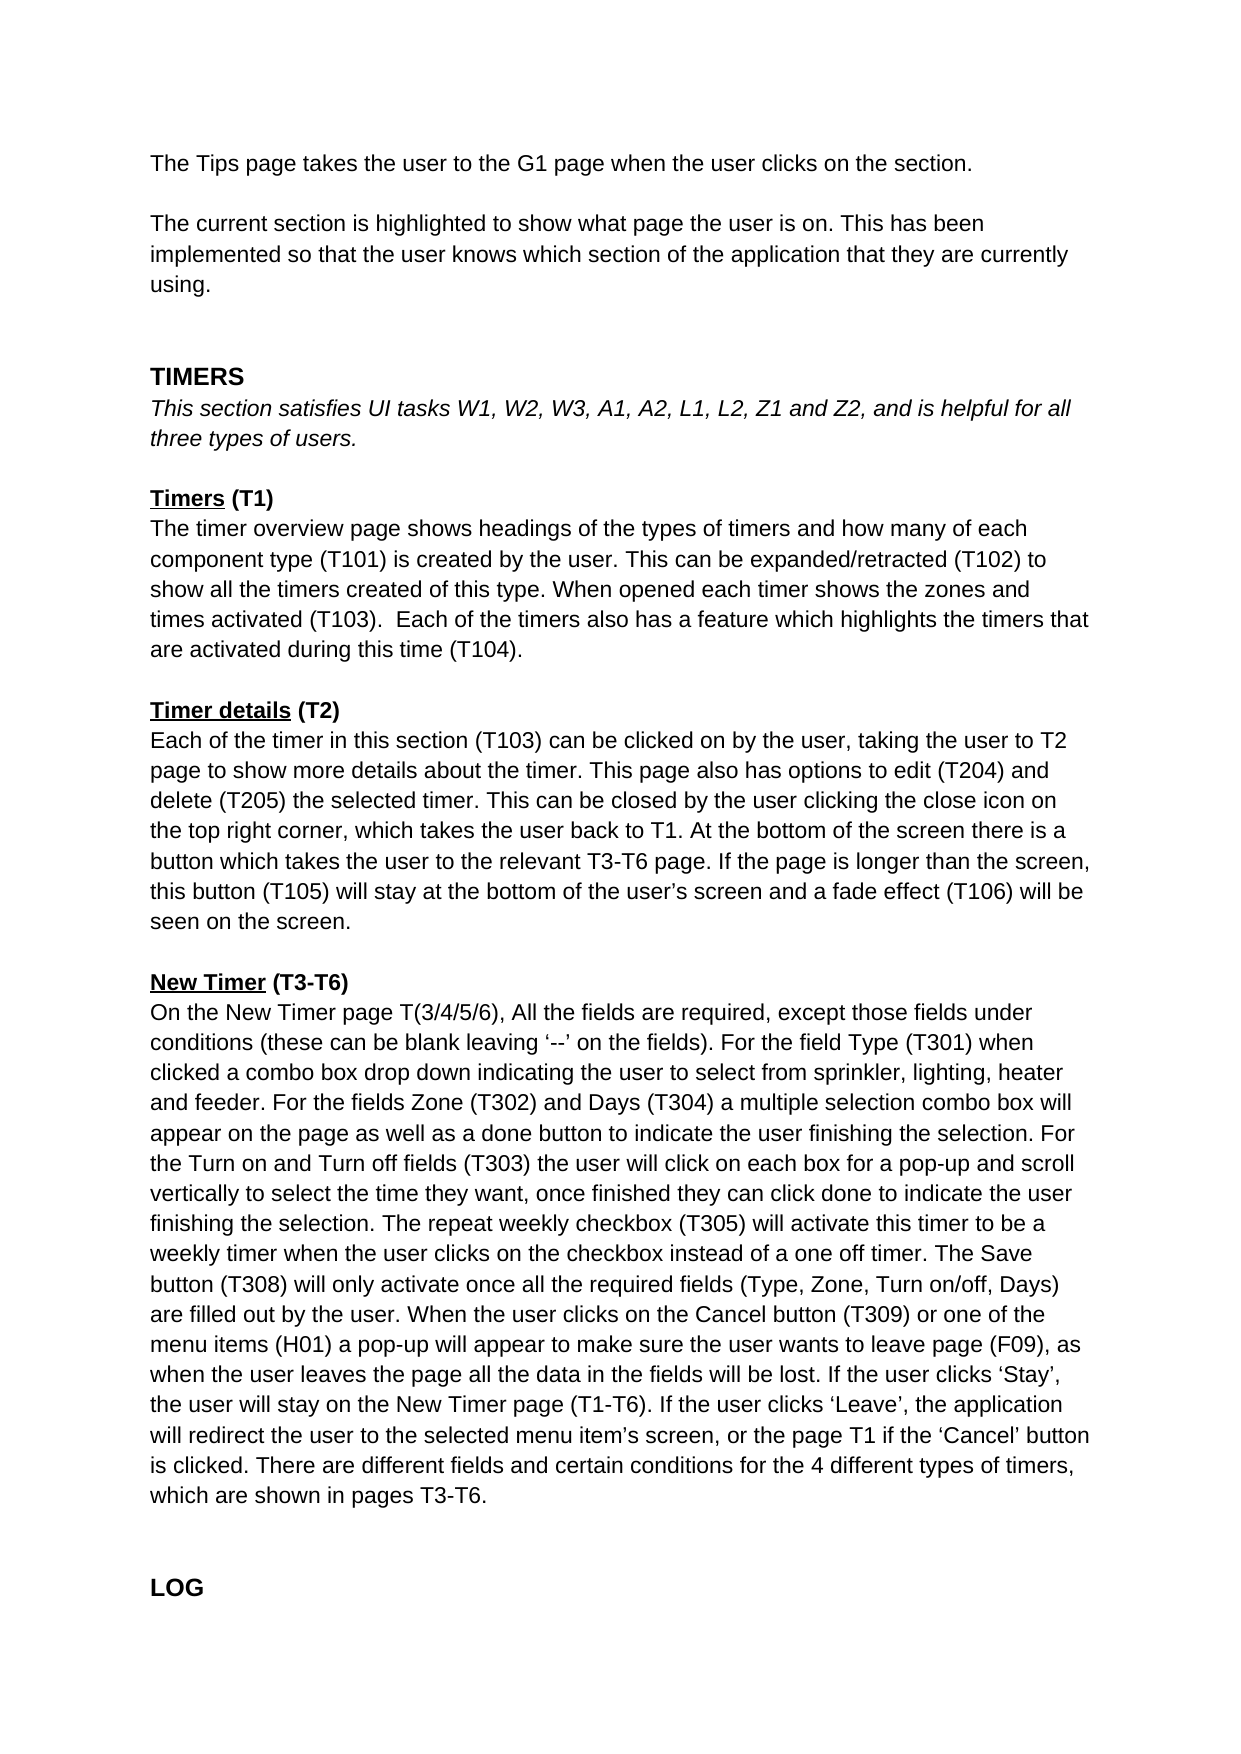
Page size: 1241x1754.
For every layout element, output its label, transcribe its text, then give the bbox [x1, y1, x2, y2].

text The current section is highlighted to show what page the user is on. This has been implemented so that the user knows which section of the application that they are currently using. [150, 210, 1090, 297]
text The Tips page takes the user to the G1 page when the user clicks on the section. [150, 150, 1090, 176]
text TIMERS [150, 361, 1090, 390]
text Timer details (T2) [150, 697, 1090, 723]
text This section satisfies UI tasks W1, W2, W3, A1, A2, L1, L2, Z1 and Z2, and is helpful for all three types of users. [150, 394, 1090, 451]
text The timer overview page shows headings of the types of timers and how many of each component type (T101) is created by the user. This can be expanded/retracted (T102) to show all the timers created of this type. When opened each timer shows the zones and times activated (T103). Each of the timers also has a feature which highlights the timers that are activated during this time (T104). [150, 515, 1090, 662]
text Timers (T1) [150, 485, 1090, 511]
text Each of the timer in this section (T103) can be clicked on by the user, taking the user to T2 page to show more details about the timer. This page also has options to edit (T204) and delete (T205) the selected timer. This can be closed by the user clicking the close icon on the top right corner, which takes the user back to T1. At the bottom of the screen there is a button which takes the user to the relevant T3-T6 page. If the page is longer than the screen, this button (T105) will stay at the bottom of the user’s screen and a fade effect (T106) will be seen on the screen. New Timer (T3-T6) [150, 727, 1090, 995]
text LOG [150, 1573, 1090, 1601]
text On the New Timer page T(3/4/5/6), All the fields are required, except those fields under conditions (these can be blank leaving ‘--’ on the fields). For the field Type (T301) when clicked a combo box drop down indicating the user to select from sprinkler, lighting, heater and feeder. For the fields Zone (T302) and Days (T304) a multiple selection combo box will appear on the page as well as a done button to indicate the user finishing the selection. For the Turn on and Turn off fields (T303) the user will click on each box for a pop-up and scroll vertically to select the time they want, once finished they can click done to indicate the user finishing the selection. The repeat weekly checkbox (T305) will activate this timer to be a weekly timer when the user clicks on the checkbox instead of a one off timer. The Save button (T308) will only activate once all the required fields (Type, Zone, Turn on/off, Days) are filled out by the user. When the user clicks on the Cancel button (T309) or one of the menu items (H01) a pop-up will appear to make sure the user wants to leave page (F09), as when the user leaves the page all the data in the fields will be lost. If the user clicks ‘Stay’, the user will stay on the New Timer page (T1-T6). If the user clicks ‘Leave’, the application will redirect the user to the selected menu item’s screen, or the page T1 if the ‘Cancel’ button is clicked. There are different fields and certain conditions for the 4 different types of timers, which are shown in pages T3-T6. [150, 999, 1090, 1508]
